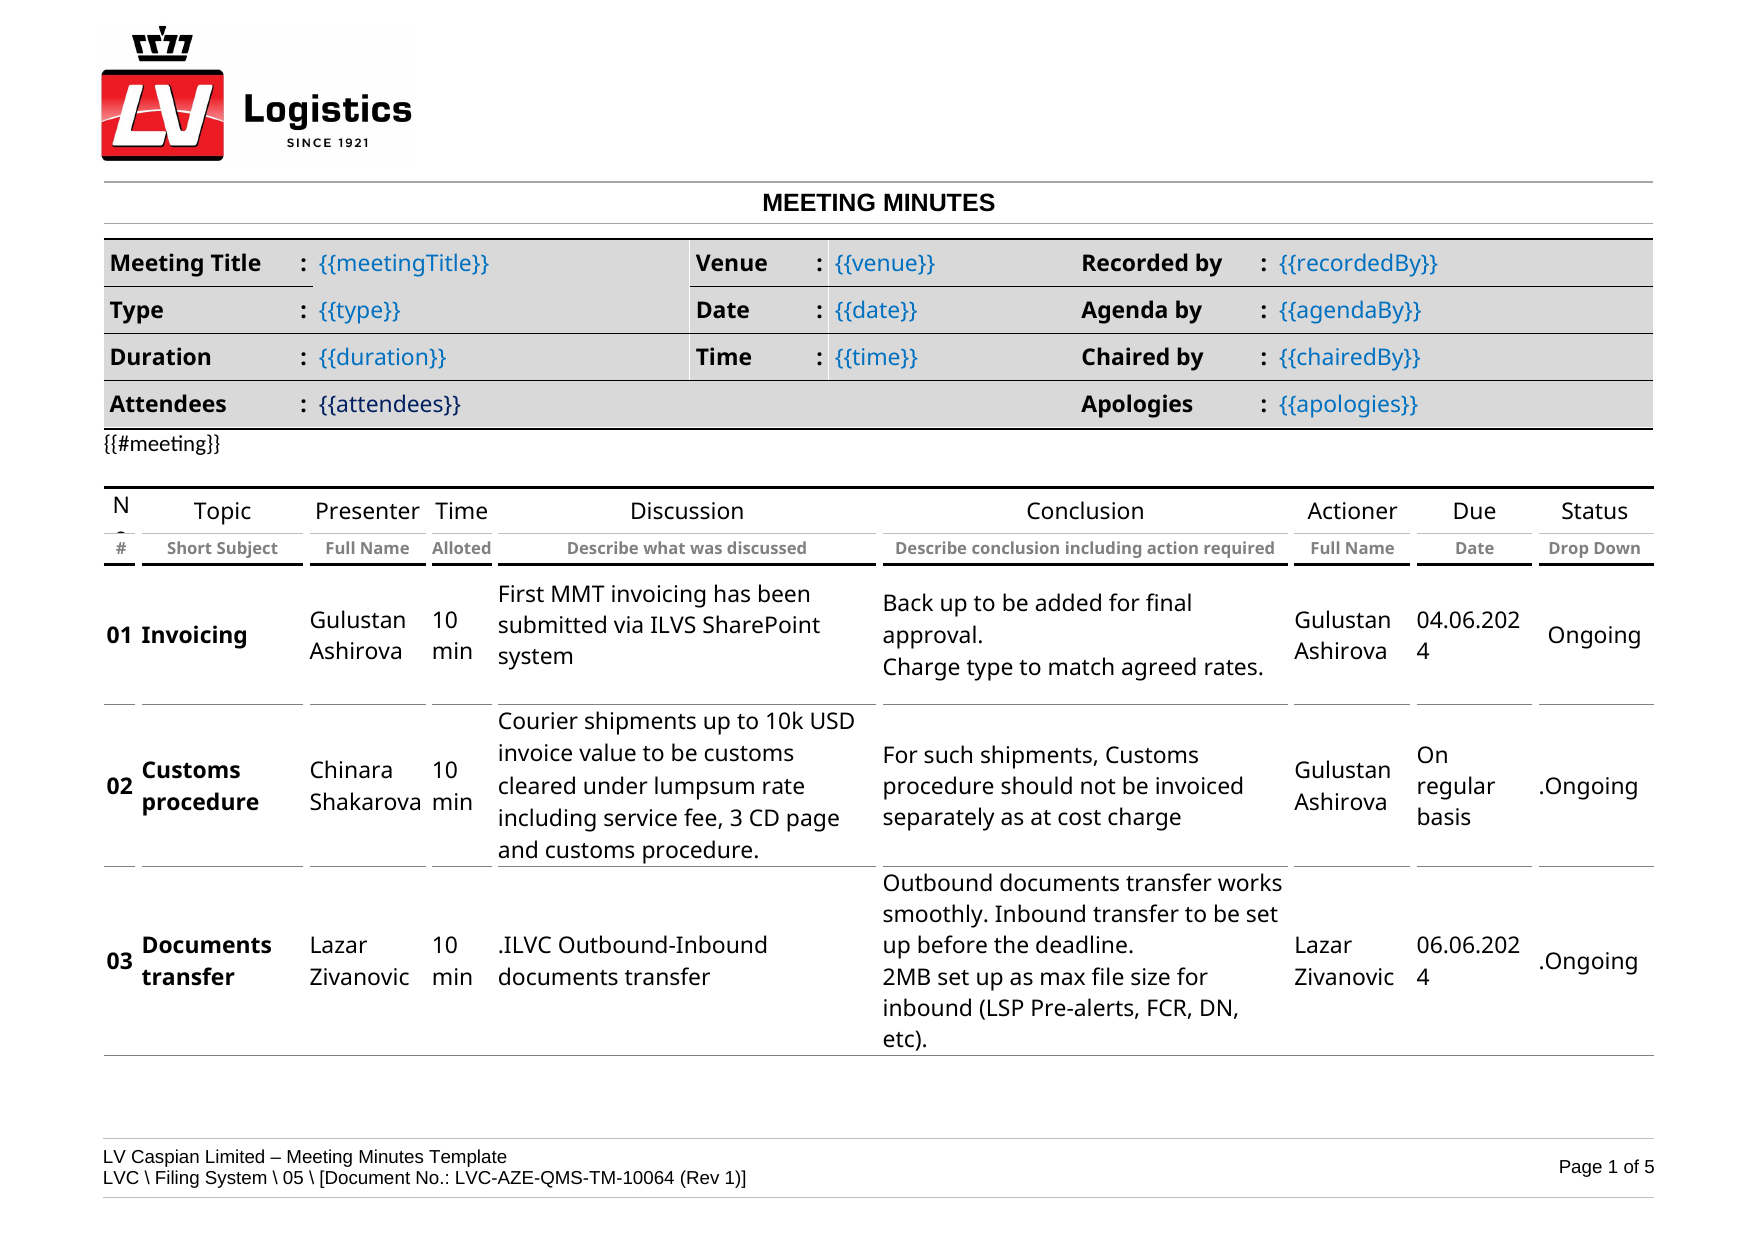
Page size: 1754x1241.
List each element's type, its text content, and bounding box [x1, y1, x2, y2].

table_cell Customs procedure [142, 705, 303, 866]
table_cell {{type}} [313, 286, 689, 333]
table_cell Chaired by [1075, 334, 1254, 380]
table_header : [1254, 240, 1273, 286]
table_header Conclusion [883, 489, 1288, 533]
table_cell : [294, 381, 313, 427]
table_cell : [294, 287, 313, 333]
table_cell Gulustan Ashirova [1294, 566, 1410, 704]
table_header Meeting Title [104, 240, 294, 286]
table_cell Documents transfer [142, 867, 303, 1054]
table_cell Date [1417, 534, 1532, 562]
table_header No [104, 489, 135, 533]
table_header Time [432, 489, 492, 533]
table_cell 10 min [432, 867, 492, 1054]
table_cell Attendees [104, 381, 294, 427]
table_cell Lazar Zivanovic [1294, 867, 1410, 1054]
table_cell 10 min [432, 566, 492, 704]
table_cell {{time}} [829, 334, 1075, 380]
table_cell : [1254, 381, 1273, 427]
table_cell Short Subject [142, 534, 303, 562]
table_cell Duration [104, 334, 294, 380]
table_cell Chinara Shakarova [310, 705, 426, 866]
table_cell 03 [104, 867, 135, 1054]
table_header Presenter [310, 489, 426, 533]
table_header {{venue}} [829, 240, 1075, 286]
table_cell 10 min [432, 705, 492, 866]
table_header : [294, 240, 313, 286]
text {{#meeting}} [103, 429, 1654, 486]
table_header Due [1417, 489, 1532, 533]
table_cell Courier shipments up to 10k USD invoice value to be customs cleared under lumpsum rate including service fee, 3 CD page and customs procedure. [498, 705, 876, 866]
table_cell 02 [104, 705, 135, 866]
table_header Topic [142, 489, 303, 533]
table_cell Gulustan Ashirova [310, 566, 426, 704]
table_cell Outbound documents transfer works smoothly. Inbound transfer to be set up before the deadline. 2MB set up as max file size for inbound (LSP Pre-alerts, FCR, DN, etc). [883, 867, 1288, 1054]
picture [95, 23, 413, 166]
table_cell Apologies [1075, 381, 1254, 427]
table_cell : [294, 334, 313, 380]
table_cell # [104, 534, 135, 562]
table_cell Describe what was discussed [498, 534, 876, 562]
table_header Status [1539, 489, 1654, 533]
table_cell Invoicing [142, 566, 303, 704]
table_cell Time [690, 334, 810, 380]
table_cell Drop Down [1539, 534, 1654, 562]
table_cell 06.06.2024 [1417, 867, 1532, 1054]
table_cell Gulustan Ashirova [1294, 705, 1410, 866]
table_cell : [1254, 334, 1273, 380]
table_cell 01 [104, 566, 135, 704]
table_cell {{duration}} [313, 334, 689, 380]
table_cell First MMT invoicing has been submitted via ILVS SharePoint system [498, 566, 876, 704]
table_cell {{attendees}} [313, 381, 1075, 427]
table_cell .Ongoing [1539, 867, 1654, 1054]
table_cell {{chairedBy}} [1273, 334, 1653, 380]
table_cell 04.06.2024 [1417, 566, 1532, 704]
table_cell Back up to be added for final approval. Charge type to match agreed rates. [883, 566, 1288, 704]
table_cell {{date}} [829, 287, 1075, 333]
table_cell .ILVC Outbound-Inbound documents transfer [498, 867, 876, 1054]
table_header {{meetingTitle}} [313, 240, 689, 286]
table_cell Alloted [432, 534, 492, 562]
table_cell For such shipments, Customs procedure should not be invoiced separately as at cost charge [883, 705, 1288, 866]
table_cell Describe conclusion including action required [883, 534, 1288, 562]
table_cell : [810, 287, 828, 333]
table_cell Full Name [1294, 534, 1410, 562]
table_cell Agenda by [1075, 287, 1254, 333]
table_header : [810, 240, 828, 286]
table_header Actioner [1294, 489, 1410, 533]
table_cell Date [690, 287, 810, 333]
table_cell {{agendaBy}} [1273, 287, 1653, 333]
table_cell On regular basis [1417, 705, 1532, 866]
table_header Discussion [498, 489, 876, 533]
table_cell .Ongoing [1539, 705, 1654, 866]
table_cell [1539, 566, 1654, 704]
table_cell {{apologies}} [1273, 381, 1653, 427]
table_cell : [810, 334, 828, 380]
table_cell Lazar Zivanovic [310, 867, 426, 1054]
table_cell Full Name [310, 534, 426, 562]
table_header {{recordedBy}} [1273, 240, 1653, 286]
table_header Recorded by [1075, 240, 1254, 286]
table_header Venue [690, 240, 810, 286]
table_cell : [1254, 287, 1273, 333]
table_cell Type [104, 287, 294, 333]
